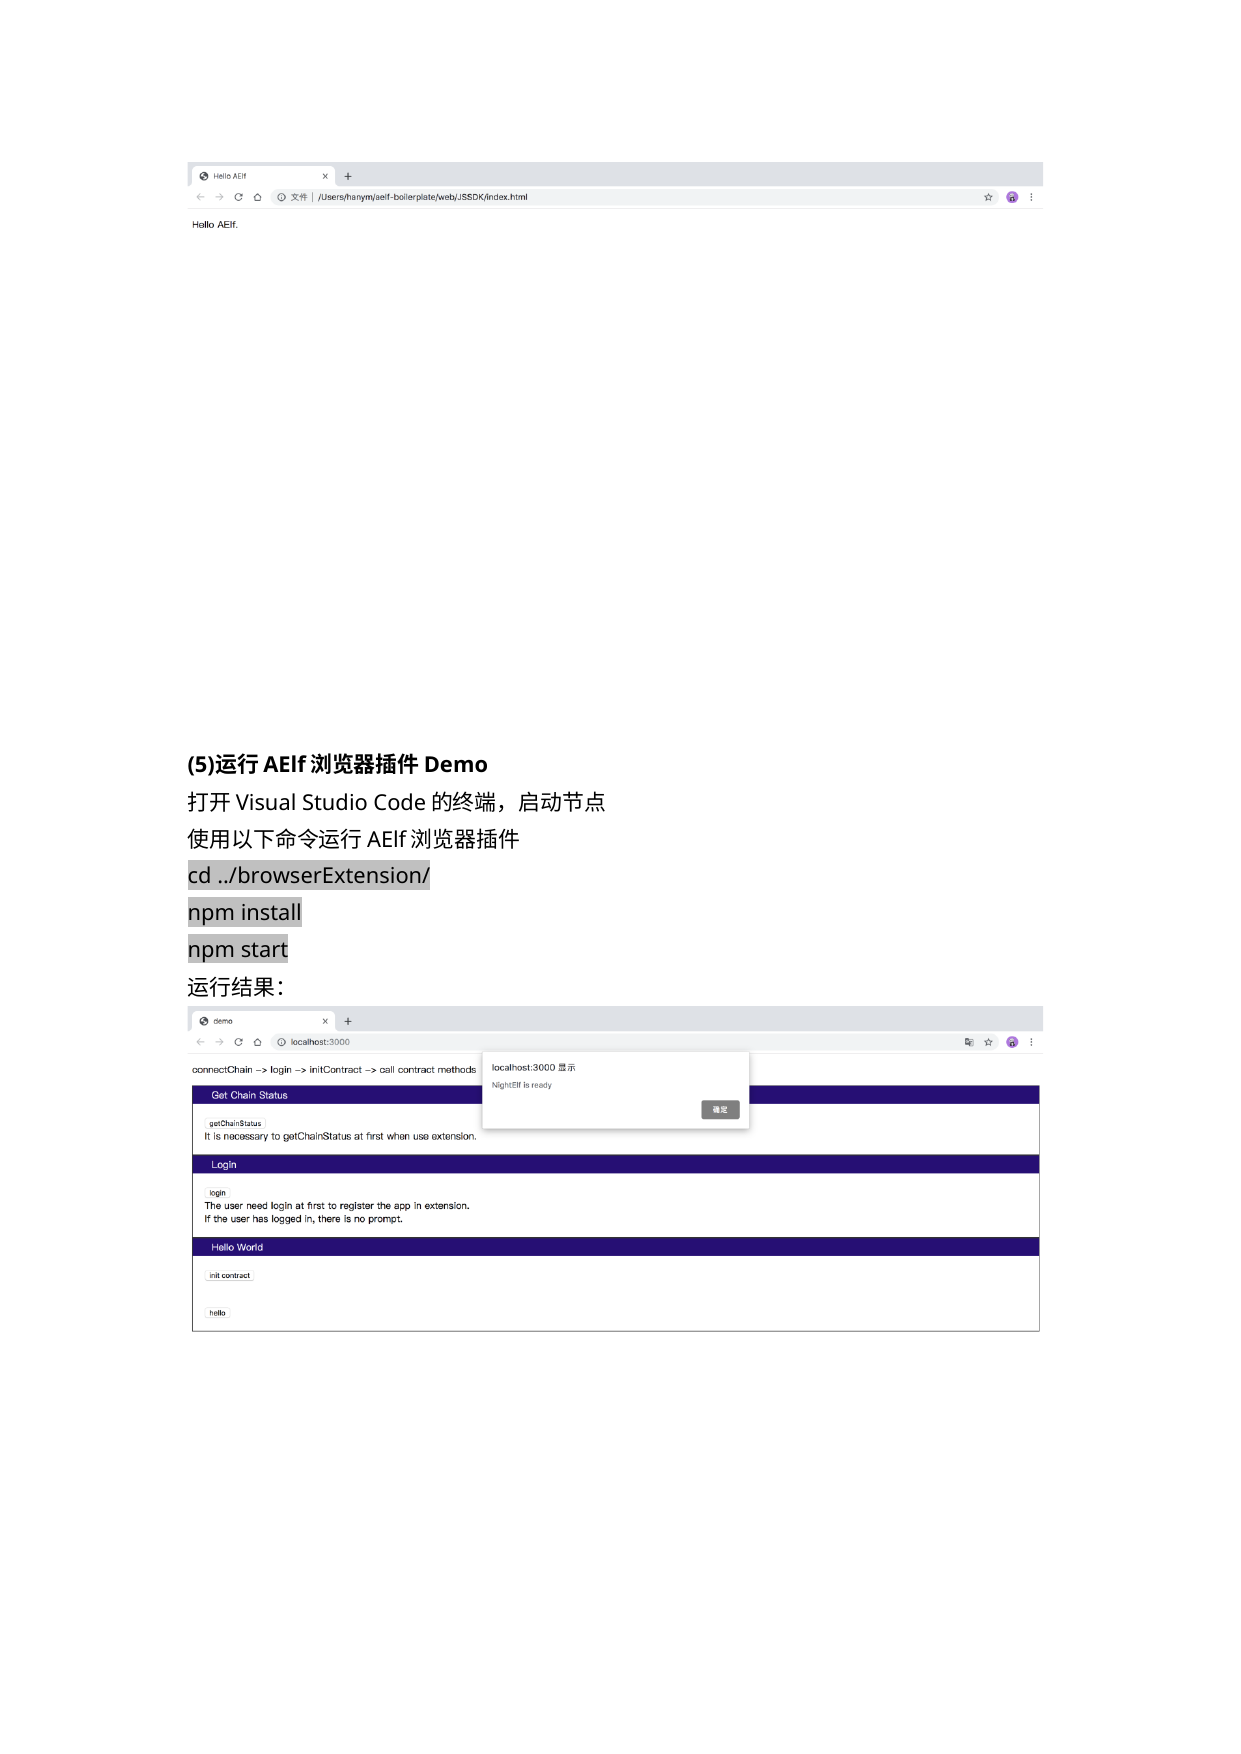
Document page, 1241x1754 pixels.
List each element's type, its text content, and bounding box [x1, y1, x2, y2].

text 使用以下命令运行AElf浏览器插件 [187, 821, 1053, 854]
picture [187, 162, 1044, 697]
text 打开Visual Studio Code的终端，启动节点 [187, 784, 1053, 817]
text npm start [187, 932, 1053, 965]
text 运行结果： [187, 969, 1053, 1002]
text cd ../browserExtension/ [187, 858, 1053, 891]
text npm install [187, 895, 1053, 928]
text (5)运行AElf浏览器插件Demo [187, 747, 1053, 779]
picture [187, 1006, 1044, 1541]
